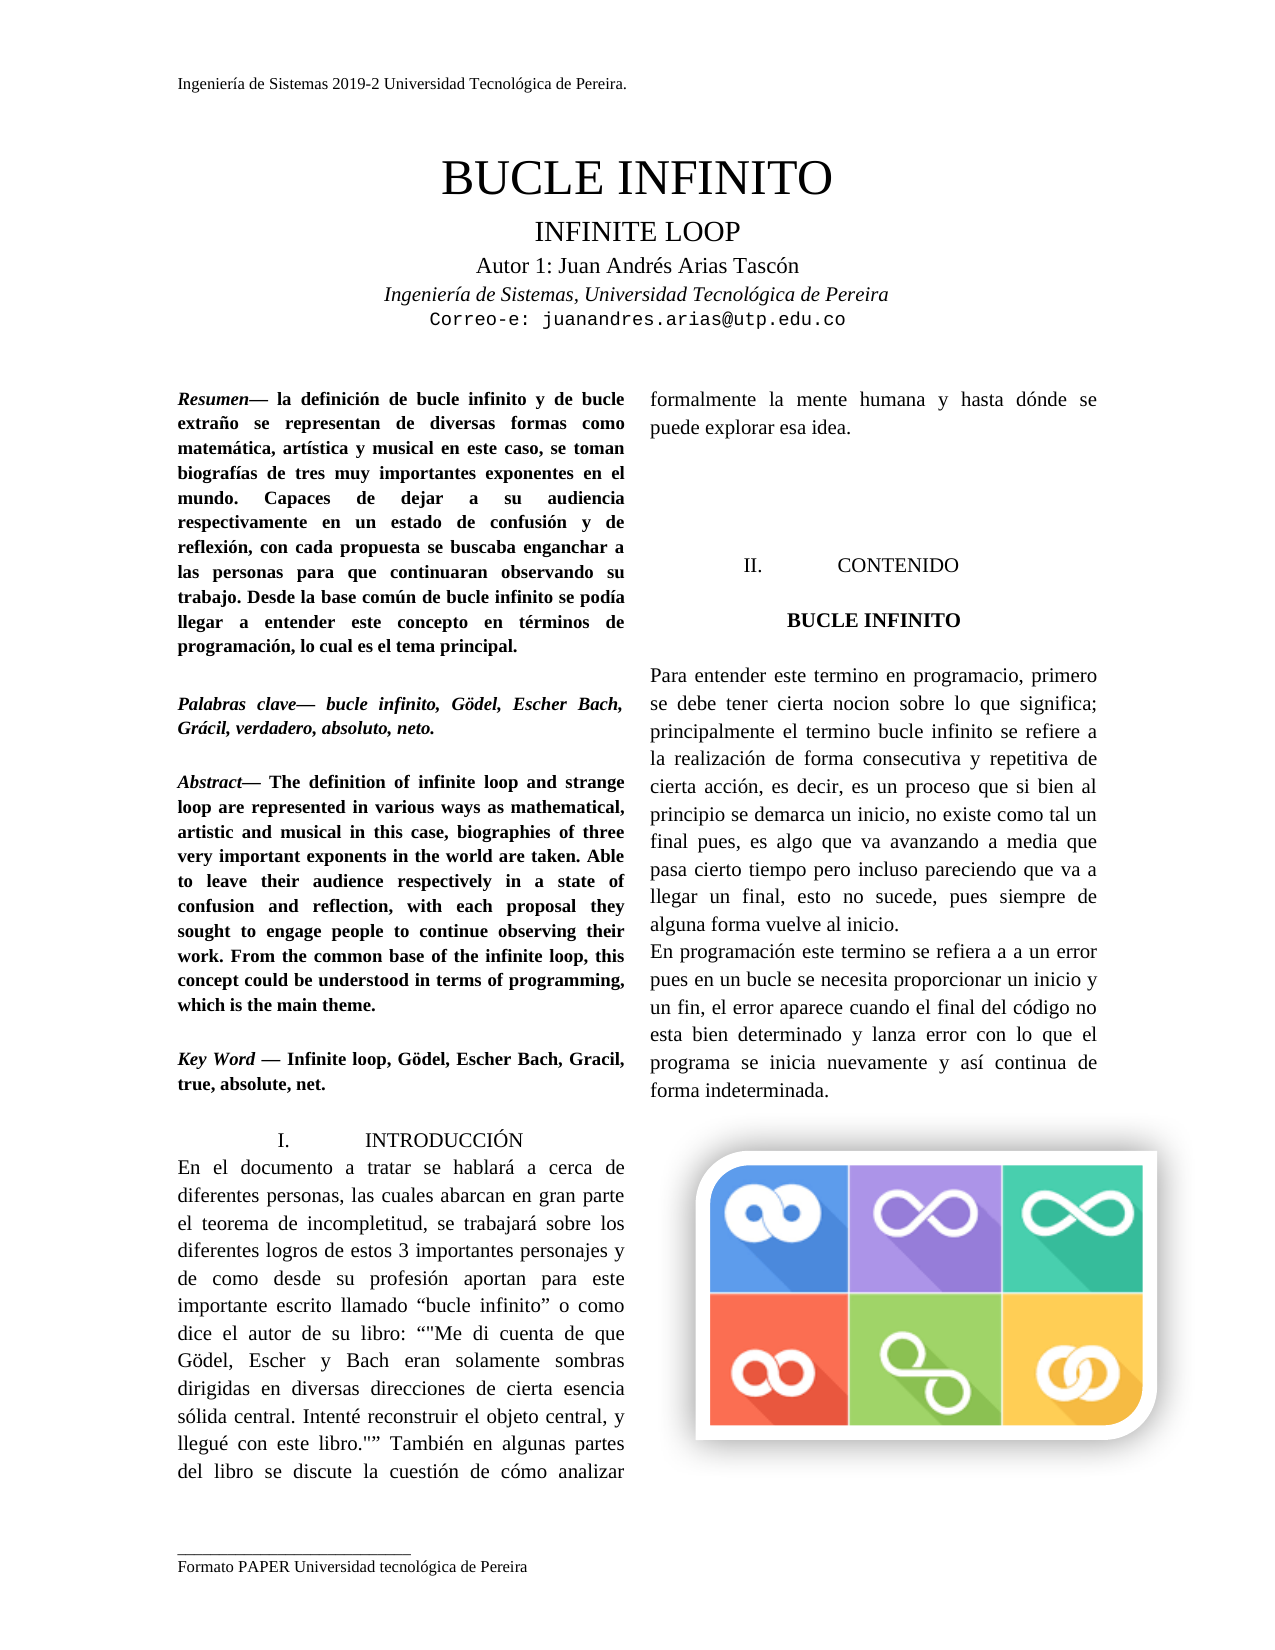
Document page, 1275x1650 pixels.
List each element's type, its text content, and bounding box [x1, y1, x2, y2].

text En el documento a tratar se hablará a cerca de diferentes personas, las cuales abarcan en gran parte el teorema de incompletitud, se trabajará sobre los diferentes logros de estos 3 importantes personajes y de como desde su profesión aportan para este importante escrito llamado “bucle infinito” o como dice el autor de su libro: “"Me di cuenta de que Gödel, Escher y Bach eran solamente sombras dirigidas en diversas direcciones de cierta esencia sólida central. Intenté reconstruir el objeto central, y llegué con este libro."” También en algunas partes del libro se discute la cuestión de cómo analizar formalmente la mente humana y hasta dónde se puede explorar esa idea. [177, 1155, 625, 1483]
text En programación este termino se refiera a a un error pues en un bucle se necesita proporcionar un inicio y un fin, el error aparece cuando el final del código no esta bien determinado y lanza error con lo que el programa se inicia nuevamente y así continua de forma indeterminada. [650, 939, 1098, 1102]
text Resumen— la definición de bucle infinito y de bucle extraño se representan de diversas formas como matemática, artística y musical en este caso, se toman biografías de tres muy importantes exponentes en el mundo. Capaces de dejar a su audiencia respectivamente en un estado de confusión y de reflexión, con cada propuesta se buscaba enganchar a las personas para que continuaran observando su trabajo. Desde la base común de bucle infinito se podía llegar a entender este concepto en términos de programación, lo cual es el tema principal. [177, 387, 625, 657]
text Correo-e: juanandres.arias@utp.edu.co [177, 310, 1098, 331]
text BUCLE INFINITO [177, 148, 1098, 205]
list INTRODUCCIÓN [290, 1128, 625, 1152]
text BUCLE INFINITO [650, 608, 1098, 632]
text Key Word — Infinite loop, Gödel, Escher Bach, Gracil, true, absolute, net. [177, 1048, 625, 1094]
text Abstract— The definition of infinite loop and strange loop are represented in various ways as mathematical, artistic and musical in this case, biographies of three very important exponents in the world are taken. Able to leave their audience respectively in a state of confusion and reflection, with each proposal they sought to engage people to continue observing their work. From the common base of the infinite loop, this concept could be understood in terms of programming, which is the main theme. [177, 771, 625, 1016]
text Autor 1: Juan Andrés Arias Tascón [177, 252, 1098, 278]
text Palabras clave— bucle infinito, Gödel, Escher Bach, Grácil, verdadero, absoluto, neto. [177, 692, 625, 739]
picture [711, 1166, 1142, 1425]
text Ingeniería de Sistemas, Universidad Tecnológica de Pereira [177, 282, 1098, 306]
list CONTENIDO [762, 553, 1098, 577]
text Para entender este termino en programacio, primero se debe tener cierta nocion sobre lo que significa; principalmente el termino bucle infinito se refiere a la realización de forma consecutiva y repetitiva de cierta acción, es decir, es un proceso que si bien al principio se demarca un inicio, no existe como tal un final pues, es algo que va avanzando a media que pasa cierto tiempo pero incluso pareciendo que va a llegar un final, esto no sucede, pues siempre de alguna forma vuelve al inicio. [650, 663, 1098, 936]
text INFINITE LOOP [177, 214, 1098, 247]
